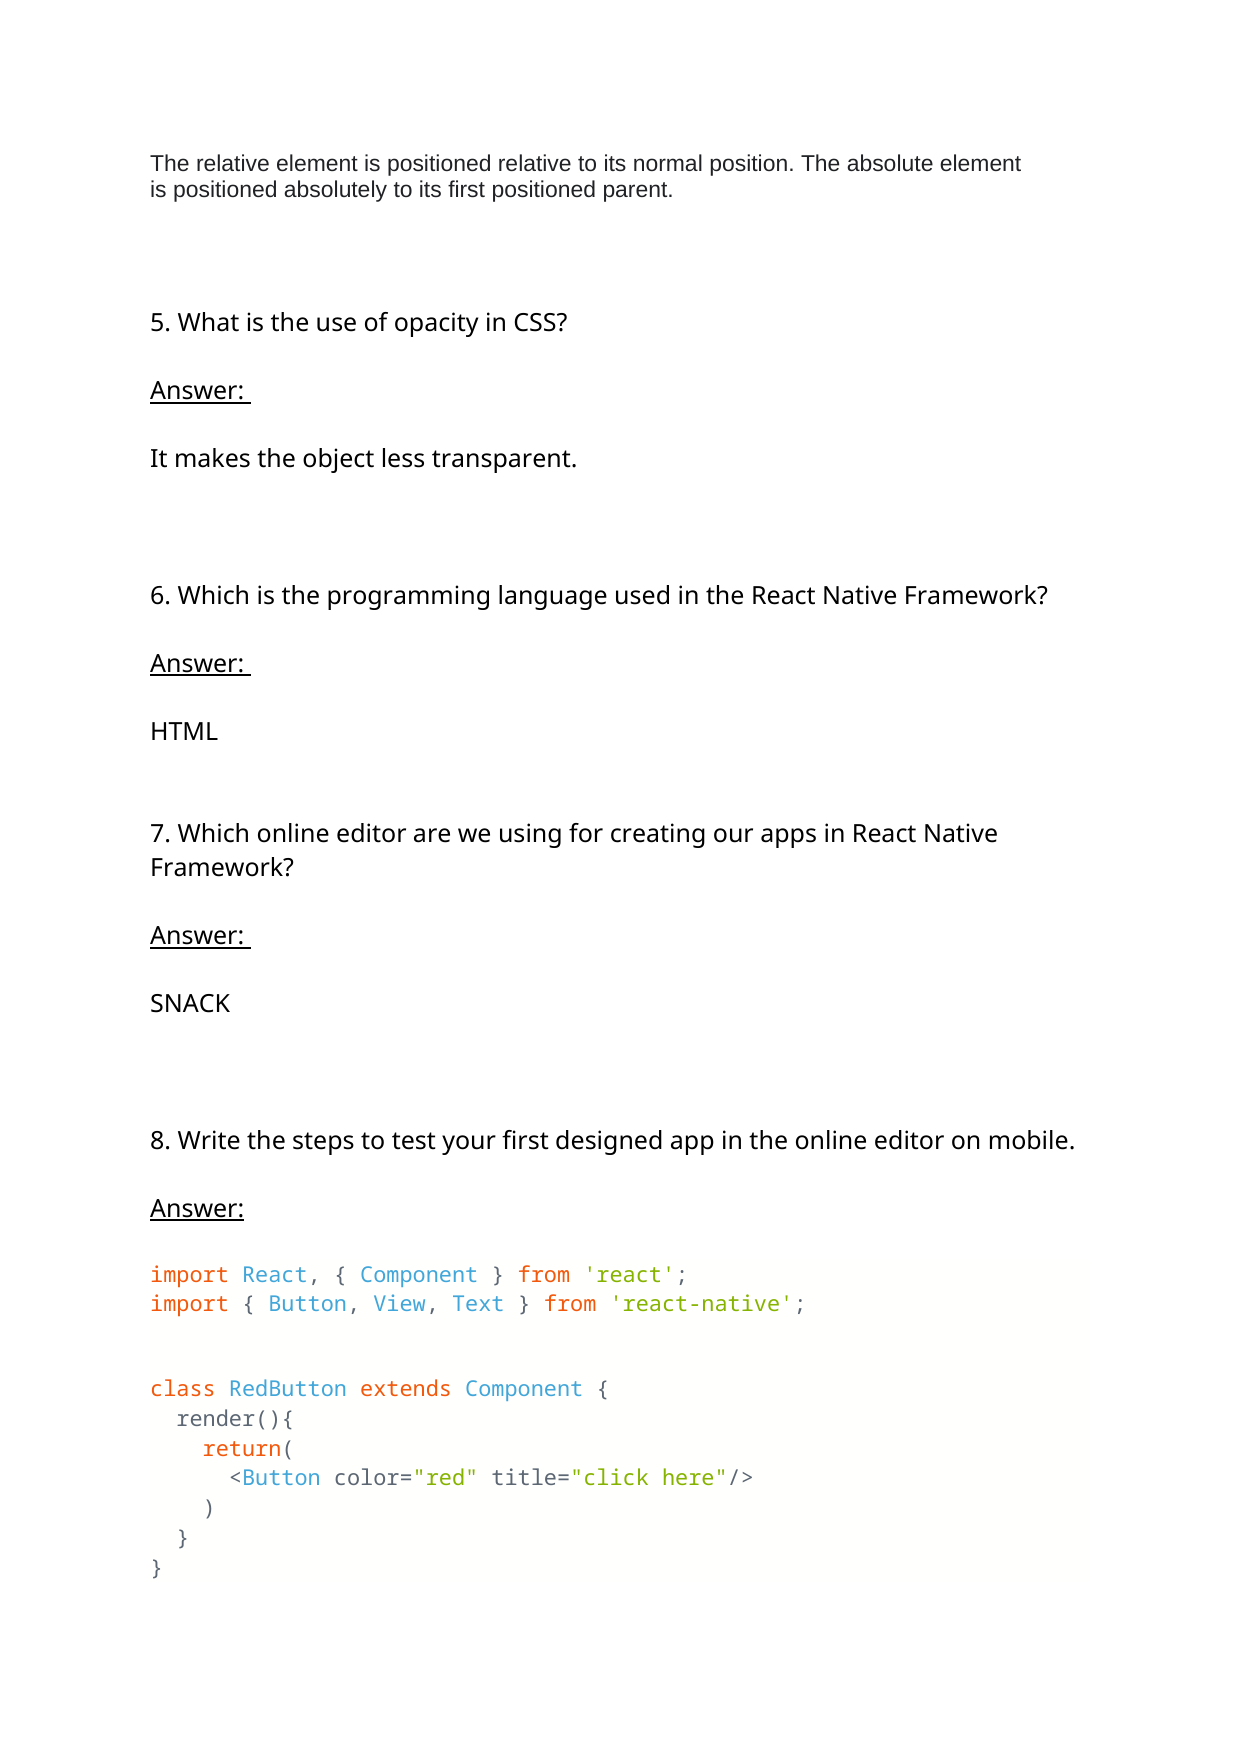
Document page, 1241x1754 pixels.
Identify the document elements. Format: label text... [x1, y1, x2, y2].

text import { Button, View, Text } from 'react-native'; [150, 1288, 1090, 1318]
text class RedButton extends Component { [150, 1373, 1090, 1403]
text } [150, 1522, 1090, 1552]
text Answer: [150, 1191, 1090, 1224]
text 6. Which is the programming language used in the React Native Framework? [150, 577, 1090, 611]
text ) [150, 1492, 1090, 1522]
text Answer: [150, 373, 1090, 407]
text render(){ [150, 1403, 1090, 1433]
text Answer: [150, 918, 1090, 952]
text 8. Write the steps to test your first designed app in the online editor on mobile. [150, 1122, 1090, 1156]
text The relative element is positioned relative to its normal position. The absolute element is positioned absolutely to its first positioned parent. [673, 150, 1090, 203]
text It makes the object less transparent. [150, 441, 1090, 475]
text Answer: [150, 646, 1090, 679]
text SNACK [150, 986, 1090, 1020]
text } [150, 1552, 1090, 1582]
text import React, { Component } from 'react'; [150, 1259, 1090, 1288]
text 5. What is the use of opacity in CSS? [150, 305, 1090, 339]
text 7. Which online editor are we using for creating our apps in React Native Framework? [150, 816, 1090, 884]
text HTML [150, 714, 1090, 748]
text <Button color="red" title="click here"/> [150, 1462, 1090, 1492]
text return( [150, 1433, 1090, 1462]
